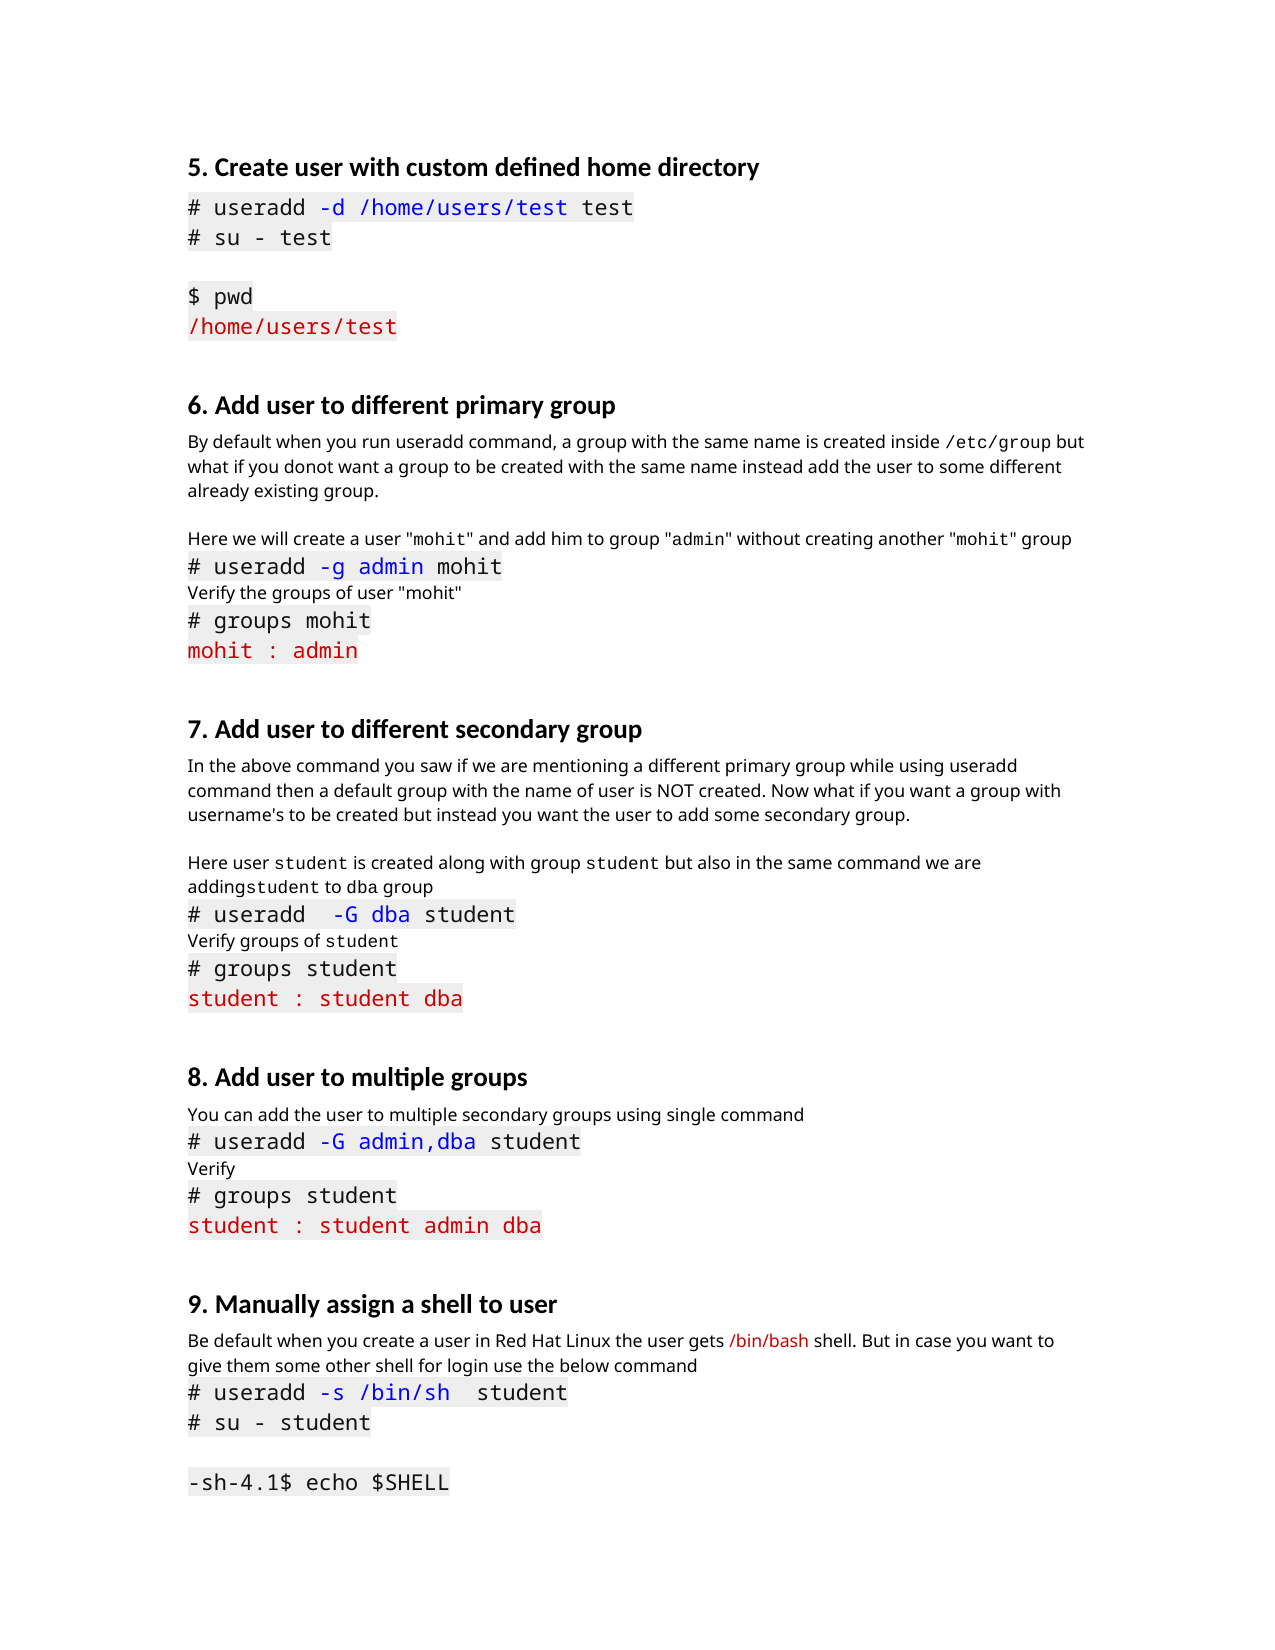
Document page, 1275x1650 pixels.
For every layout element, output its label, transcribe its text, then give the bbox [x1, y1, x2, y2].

text By default when you run useradd command, a group with the same name is created inside /etc/group but what if you donot want a group to be created with the same name instead add the user to some different already existing group. Here we will create a user "mohit" and add him to group "admin" without creating another "mohit" group # useradd -g admin mohit Verify the groups of user "mohit" # groups mohit mohit : admin [187, 430, 1087, 693]
subtitle 7. Add user to different secondary group [187, 712, 1087, 745]
subtitle 8. Add user to multiple groups [187, 1060, 1087, 1093]
text In the above command you saw if we are mentioning a different primary group while using useradd command then a default group with the name of user is NOT created. Now what if you want a group with username's to be created but instead you want the user to add some secondary group. Here user student is created along with group student but also in the same command we are addingstudent to dba group # useradd -G dba student Verify groups of student # groups student student : student dba [187, 754, 1087, 1041]
subtitle 9. Manually assign a shell to user [187, 1287, 1087, 1320]
subtitle 6. Add user to different primary group [187, 388, 1087, 421]
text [187, 1329, 1087, 1496]
subtitle 5. Create user with custom defined home directory [187, 150, 1087, 183]
text # useradd -d /home/users/test test # su - test $ pwd /home/users/test [187, 192, 1087, 369]
text You can add the user to multiple secondary groups using single command # useradd -G admin,dba student Verify # groups student student : student admin dba [187, 1102, 1087, 1268]
